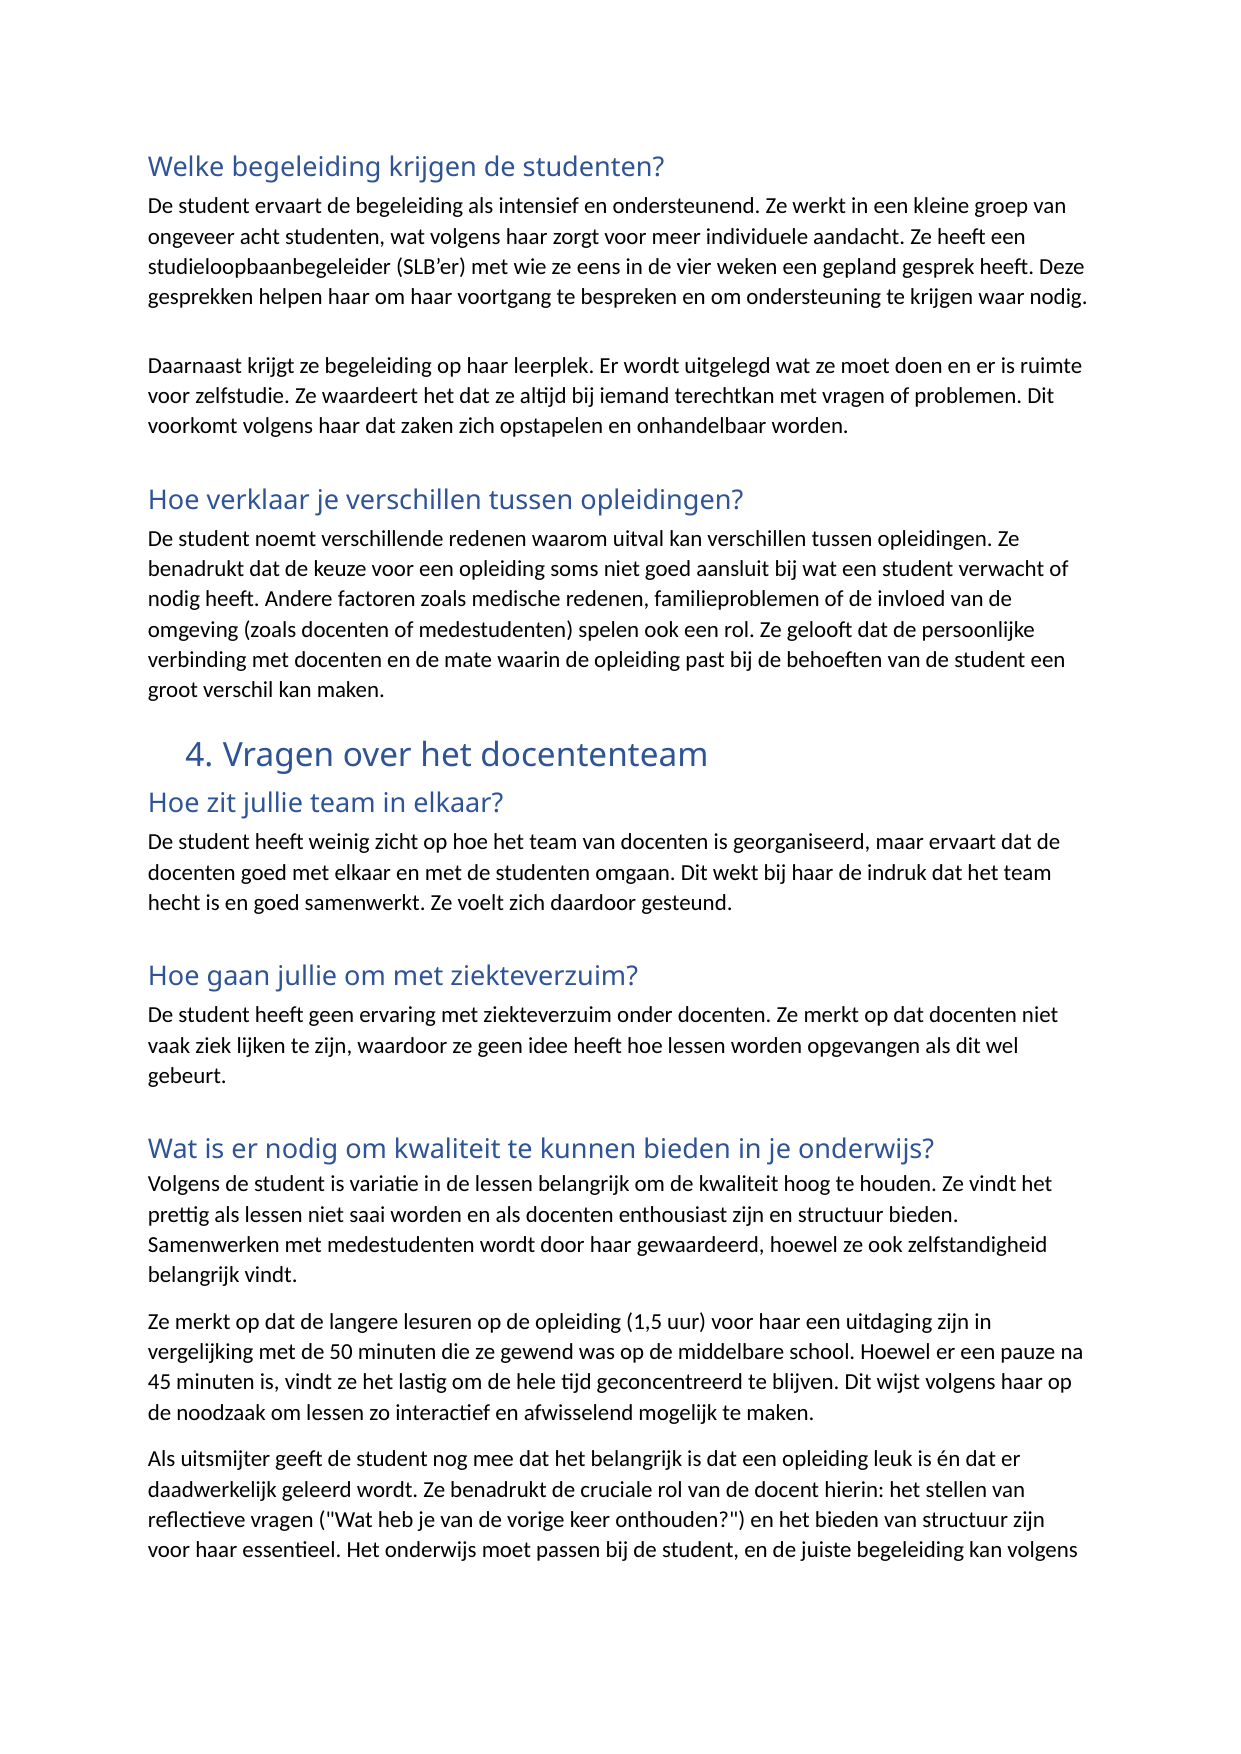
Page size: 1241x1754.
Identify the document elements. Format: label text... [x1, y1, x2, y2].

subtitle Welke begeleiding krijgen de studenten? [148, 148, 1093, 184]
subtitle Wat is er nodig om kwaliteit te kunnen bieden in je onderwijs? [148, 1130, 1093, 1167]
subtitle Daarnaast krijgt ze begeleiding op haar leerplek. Er wordt uitgelegd wat ze moet doen en er is ruimte voor zelfstudie. Ze waardeert het dat ze altijd bij iemand terechtkan met vragen of problemen. Dit voorkomt volgens haar dat zaken zich opstapelen en onhandelbaar worden. [148, 351, 1093, 439]
text Volgens de student is variatie in de lessen belangrijk om de kwaliteit hoog te houden. Ze vindt het prettig als lessen niet saai worden en als docenten enthousiast zijn en structuur bieden. Samenwerken met medestudenten wordt door haar gewaardeerd, hoewel ze ook zelfstandigheid belangrijk vindt. [148, 1169, 1093, 1288]
subtitle De student ervaart de begeleiding als intensief en ondersteunend. Ze werkt in een kleine groep van ongeveer acht studenten, wat volgens haar zorgt voor meer individuele aandacht. Ze heeft een studieloopbaanbegeleider (SLB’er) met wie ze eens in de vier weken een gepland gesprek heeft. Deze gesprekken helpen haar om haar voortgang te bespreken en om ondersteuning te krijgen waar nodig. [148, 192, 1093, 310]
subtitle Hoe verklaar je verschillen tussen opleidingen? [148, 480, 1093, 517]
subtitle Hoe gaan jullie om met ziekteverzuim? [148, 957, 1093, 993]
subtitle Vragen over het docententeam [185, 730, 1093, 776]
subtitle Hoe zit jullie team in elkaar? [148, 783, 1093, 820]
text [148, 1444, 1093, 1563]
subtitle De student heeft weinig zicht op hoe het team van docenten is georganiseerd, maar ervaart dat de docenten goed met elkaar en met de studenten omgaan. Dit wekt bij haar de indruk dat het team hecht is en goed samenwerkt. Ze voelt zich daardoor gesteund. [148, 827, 1093, 916]
text Ze merkt op dat de langere lesuren op de opleiding (1,5 uur) voor haar een uitdaging zijn in vergelijking met de 50 minuten die ze gewend was op de middelbare school. Hoewel er een pauze na 45 minuten is, vindt ze het lastig om de hele tijd geconcentreerd te blijven. Dit wijst volgens haar op de noodzaak om lessen zo interactief en afwisselend mogelijk te maken. [148, 1307, 1093, 1426]
subtitle De student noemt verschillende redenen waarom uitval kan verschillen tussen opleidingen. Ze benadrukt dat de keuze voor een opleiding soms niet goed aansluit bij wat een student verwacht of nodig heeft. Andere factoren zoals medische redenen, familieproblemen of de invloed van de omgeving (zoals docenten of medestudenten) spelen ook een rol. Ze gelooft dat de persoonlijke verbinding met docenten en de mate waarin de opleiding past bij de behoeften van de student een groot verschil kan maken. [148, 524, 1093, 703]
subtitle De student heeft geen ervaring met ziekteverzuim onder docenten. Ze merkt op dat docenten niet vaak ziek lijken te zijn, waardoor ze geen idee heeft hoe lessen worden opgevangen als dit wel gebeurt. [148, 1001, 1093, 1089]
